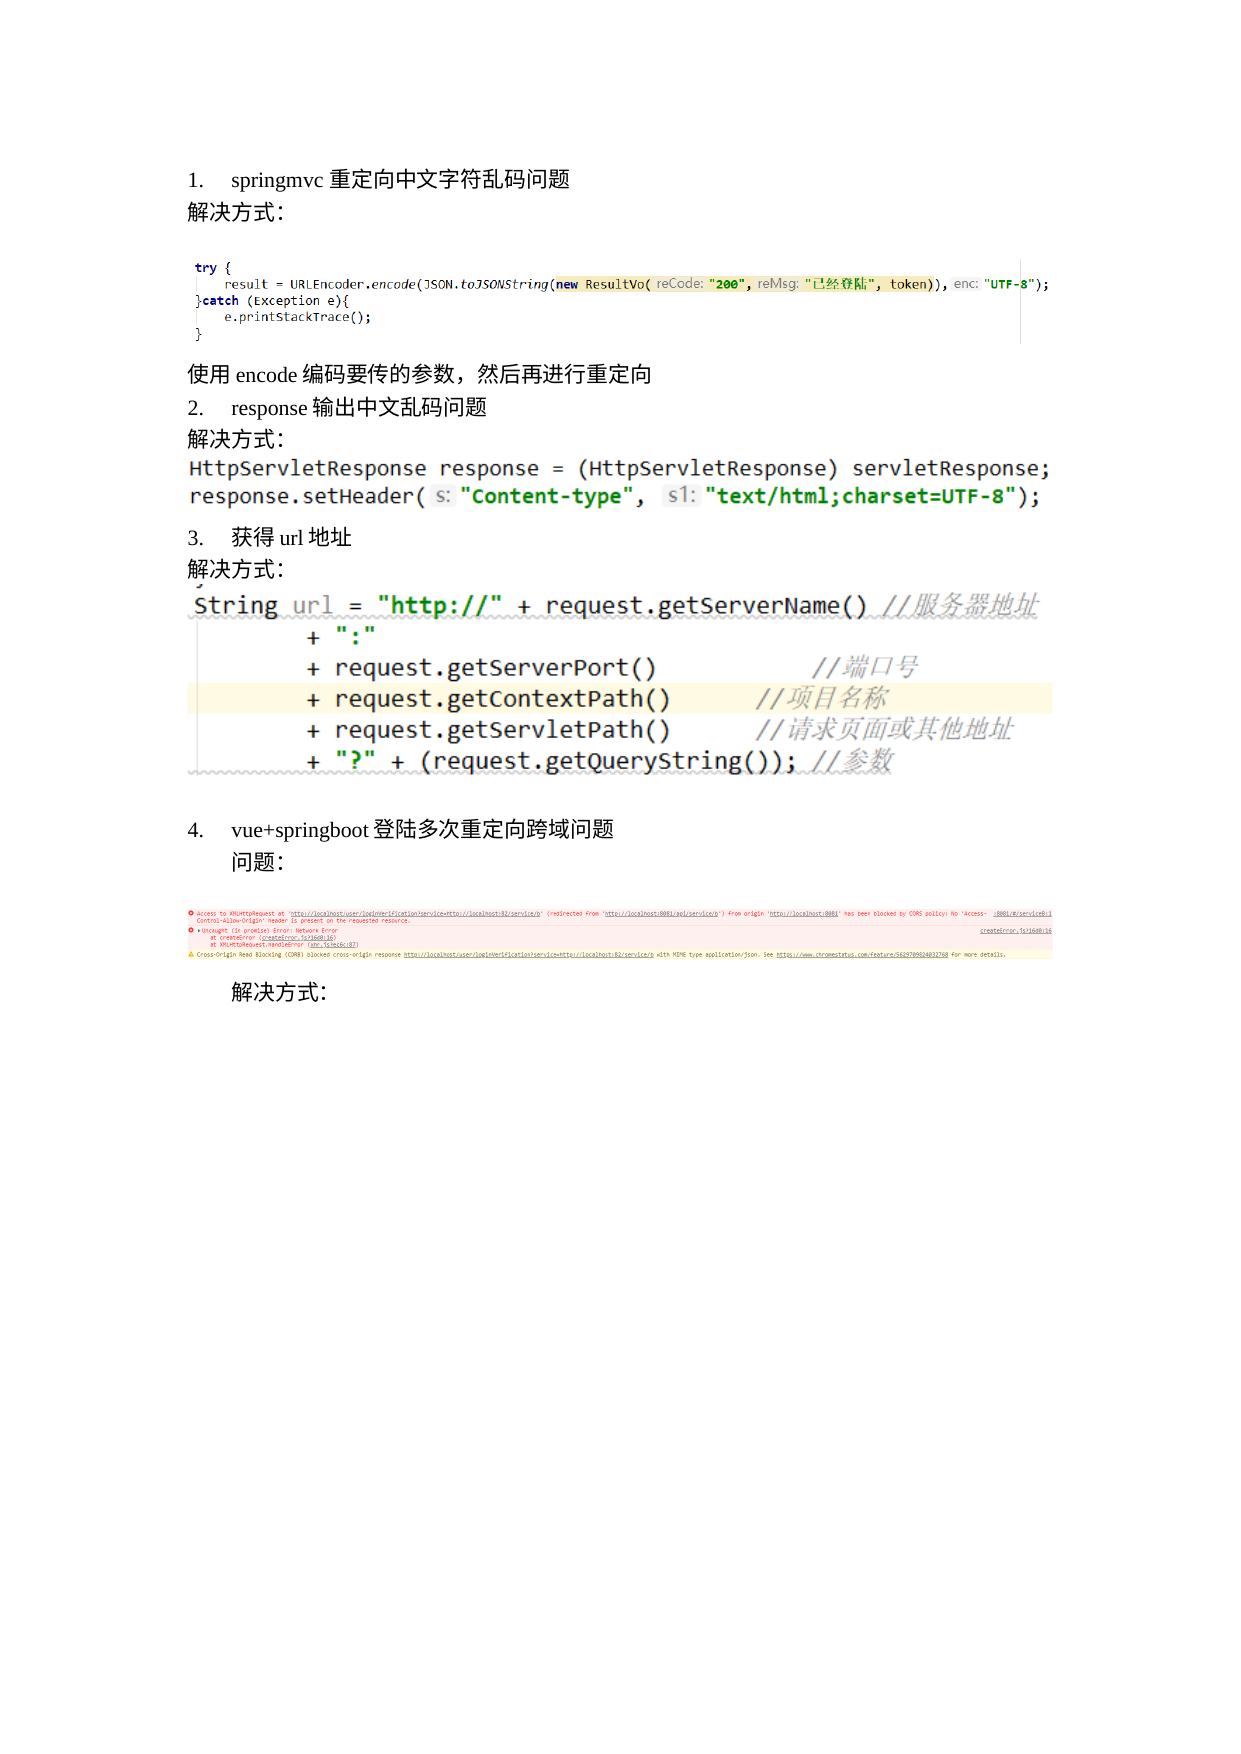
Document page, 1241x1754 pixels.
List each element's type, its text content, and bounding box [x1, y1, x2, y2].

text 解决方式： [187, 974, 1053, 1007]
text 2. response输出中文乱码问题 [187, 389, 1053, 422]
text 使用encode编码要传的参数，然后再进行重定向 [187, 357, 1053, 389]
picture [187, 909, 1053, 960]
text 问题： [187, 844, 1053, 877]
picture [187, 454, 1053, 511]
text 解决方式： [187, 552, 1053, 584]
picture [187, 584, 1053, 786]
picture [187, 259, 1053, 344]
text 1. springmvc 重定向中文字符乱码问题 [187, 162, 1053, 194]
text 4. vue+springboot登陆多次重定向跨域问题 [187, 812, 1053, 844]
text 3. 获得url地址 [187, 519, 1053, 552]
text 解决方式： [187, 194, 1053, 227]
text 解决方式： [187, 422, 1053, 454]
